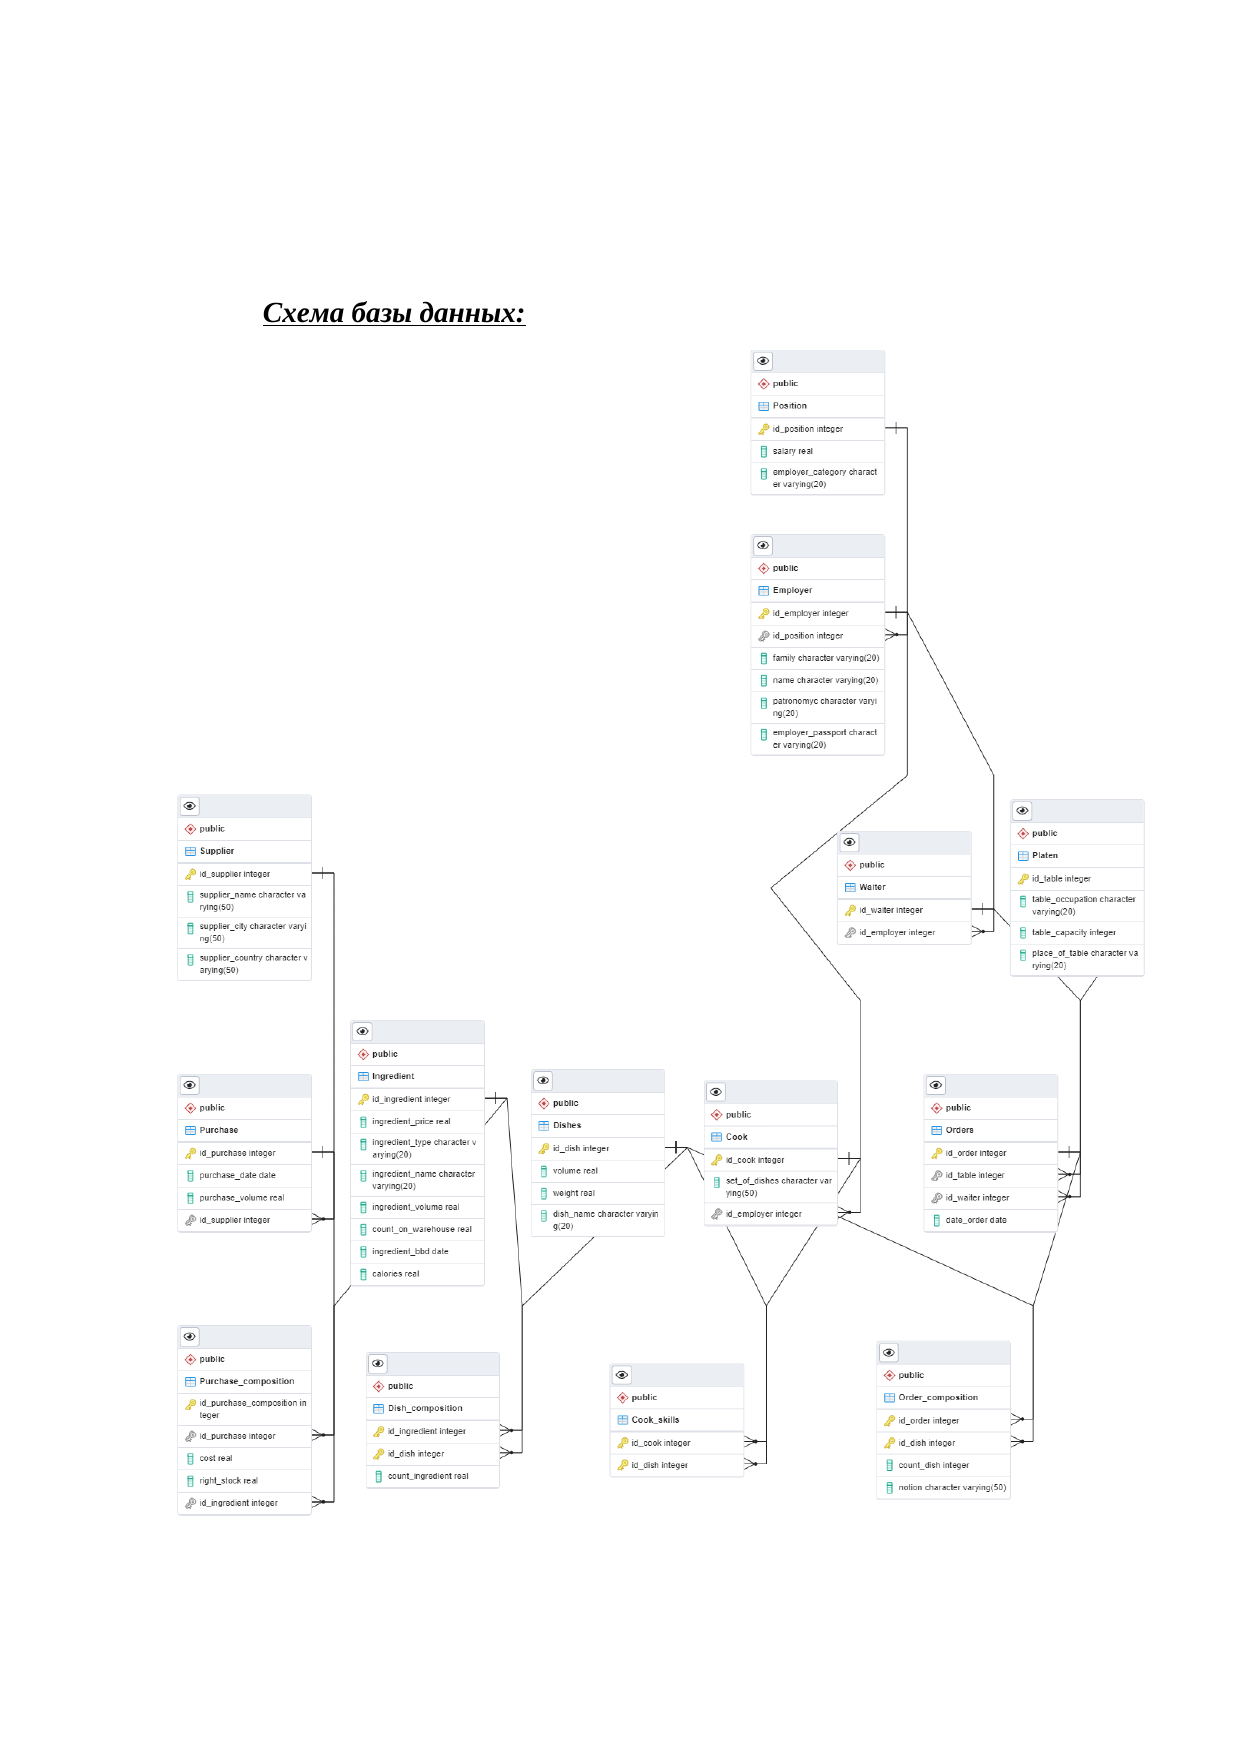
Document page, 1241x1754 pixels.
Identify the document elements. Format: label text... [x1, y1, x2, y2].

list Схема базы данных: [263, 296, 1152, 329]
picture [177, 350, 1152, 1523]
